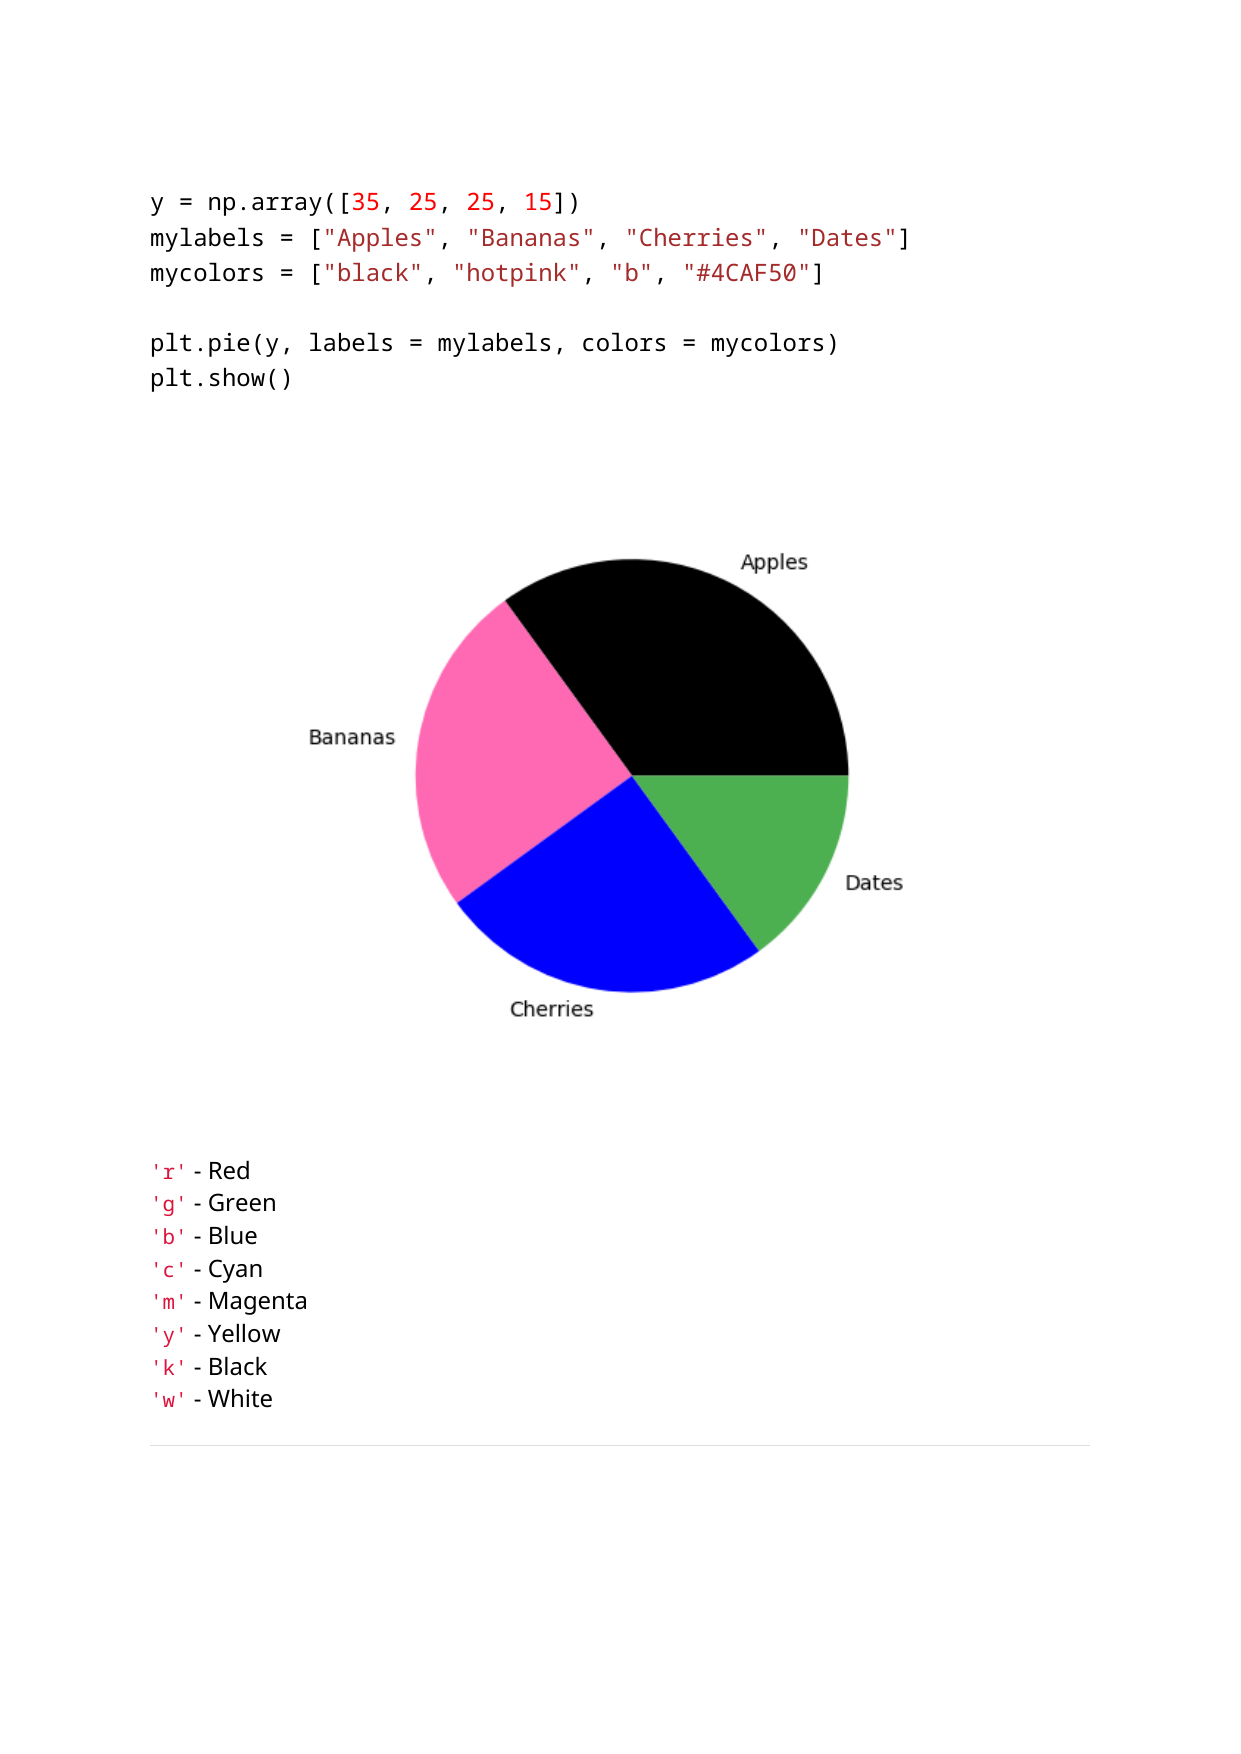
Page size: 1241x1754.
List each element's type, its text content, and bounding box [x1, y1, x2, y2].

picture [150, 421, 1091, 1124]
text 'r' - Red 'g' - Green 'b' - Blue 'c' - Cyan 'm' - Magenta 'y' - Yellow 'k' - Black 'w' - White [150, 1154, 1090, 1414]
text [150, 150, 1090, 394]
